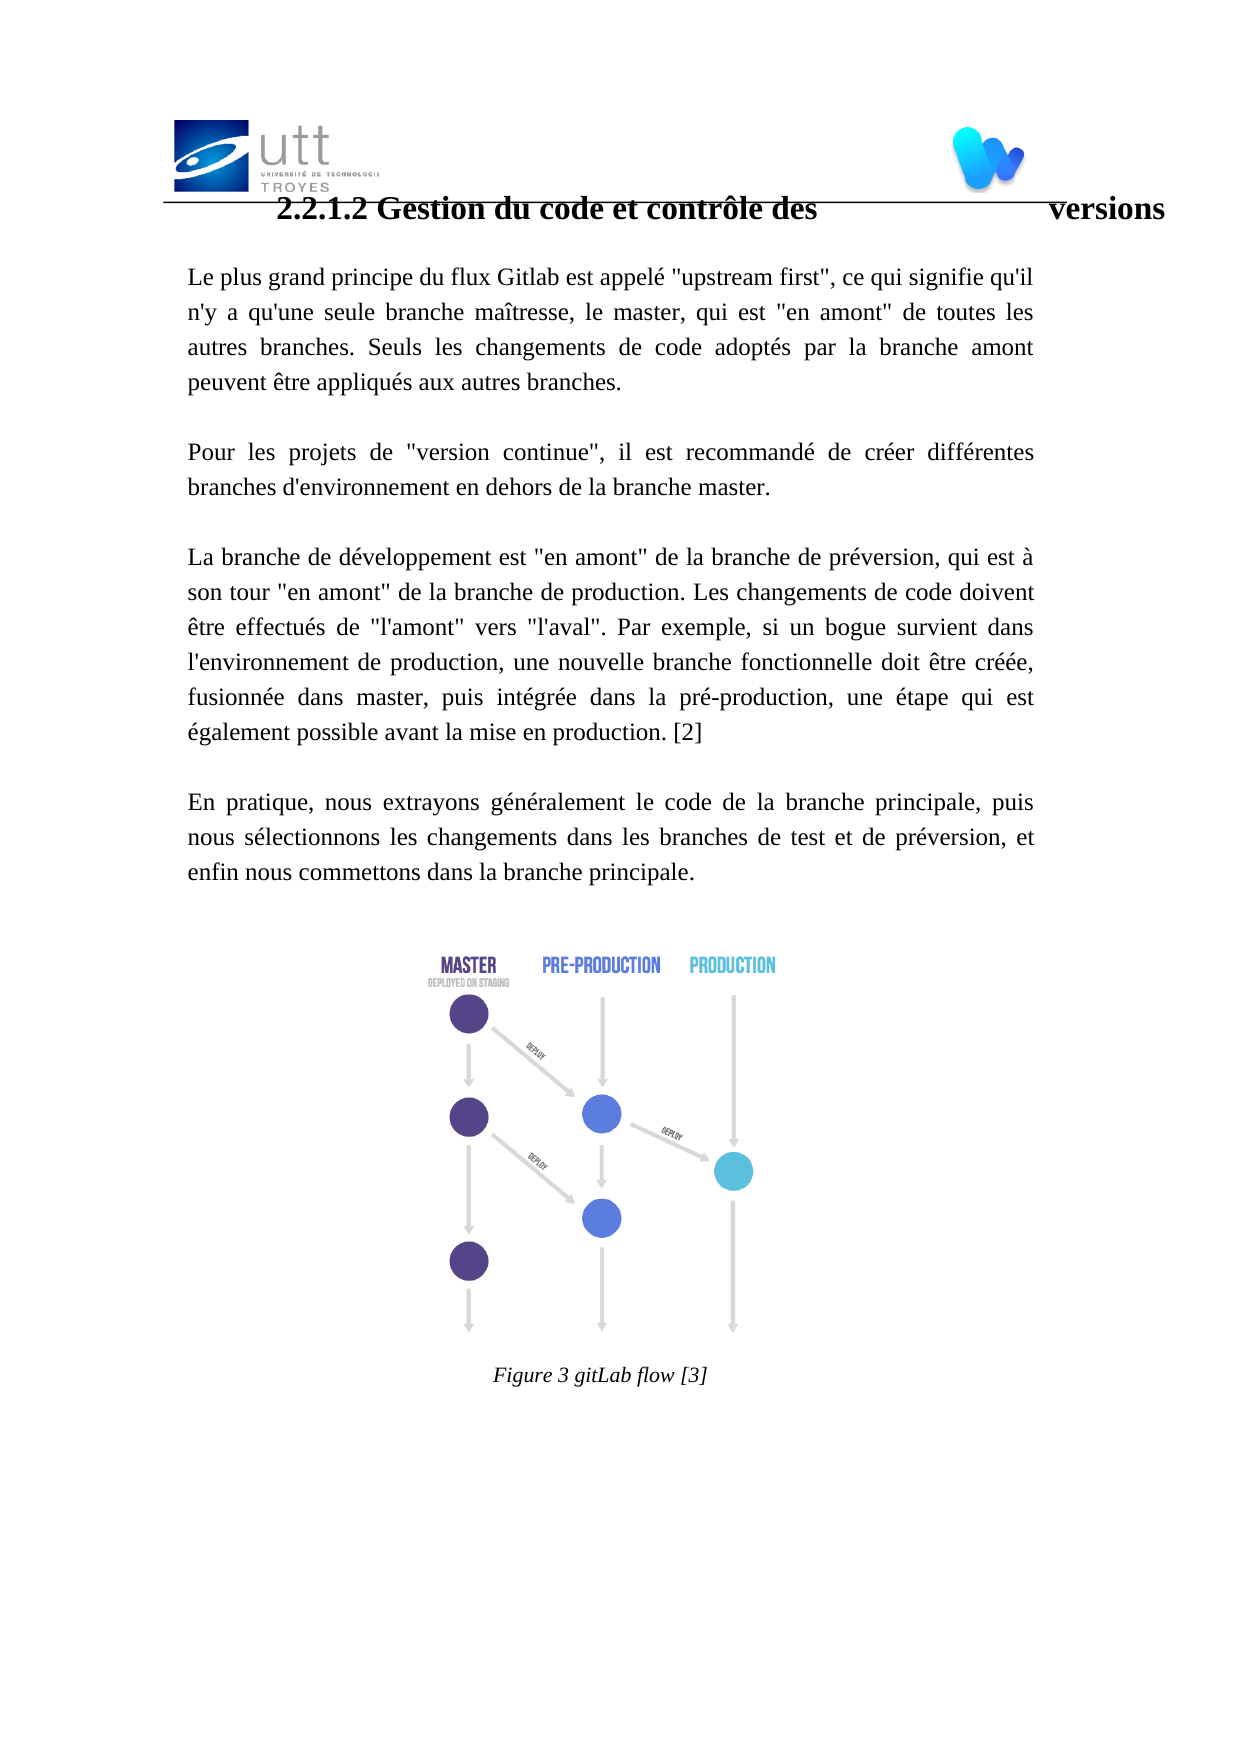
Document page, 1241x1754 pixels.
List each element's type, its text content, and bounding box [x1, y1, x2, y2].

subtitle 2.2.1.2 Gestion du code et contrôle des versions [276, 188, 1223, 226]
text Pour les projets de "version continue", il est recommandé de créer différentes branches d'environnement en dehors de la branche master. [187, 437, 1035, 501]
text La branche de développement est "en amont" de la branche de préversion, qui est à son tour "en amont" de la branche de production. Les changements de code doivent être effectués de "l'amont" vers "l'aval". Par exemple, si un bogue survient dans l'environnement de production, une nouvelle branche fonctionnelle doit être créée, fusionnée dans master, puis intégrée dans la pré-production, une étape qui est également possible avant la mise en production. [2] [187, 542, 1035, 746]
text Le plus grand principe du flux Gitlab est appelé "upstream first", ce qui signifie qu'il n'y a qu'une seule branche maîtresse, le master, qui est "en amont" de toutes les autres branches. Seuls les changements de code adoptés par la branche amont peuvent être appliqués aux autres branches. [187, 262, 1035, 395]
picture [174, 120, 380, 192]
text En pratique, nous extrayons généralement le code de la branche principale, puis nous sélectionnons les changements dans les branches de test et de préversion, et enfin nous commettons dans la branche principale. [187, 787, 1035, 886]
picture [421, 943, 783, 1342]
picture [949, 127, 1030, 188]
